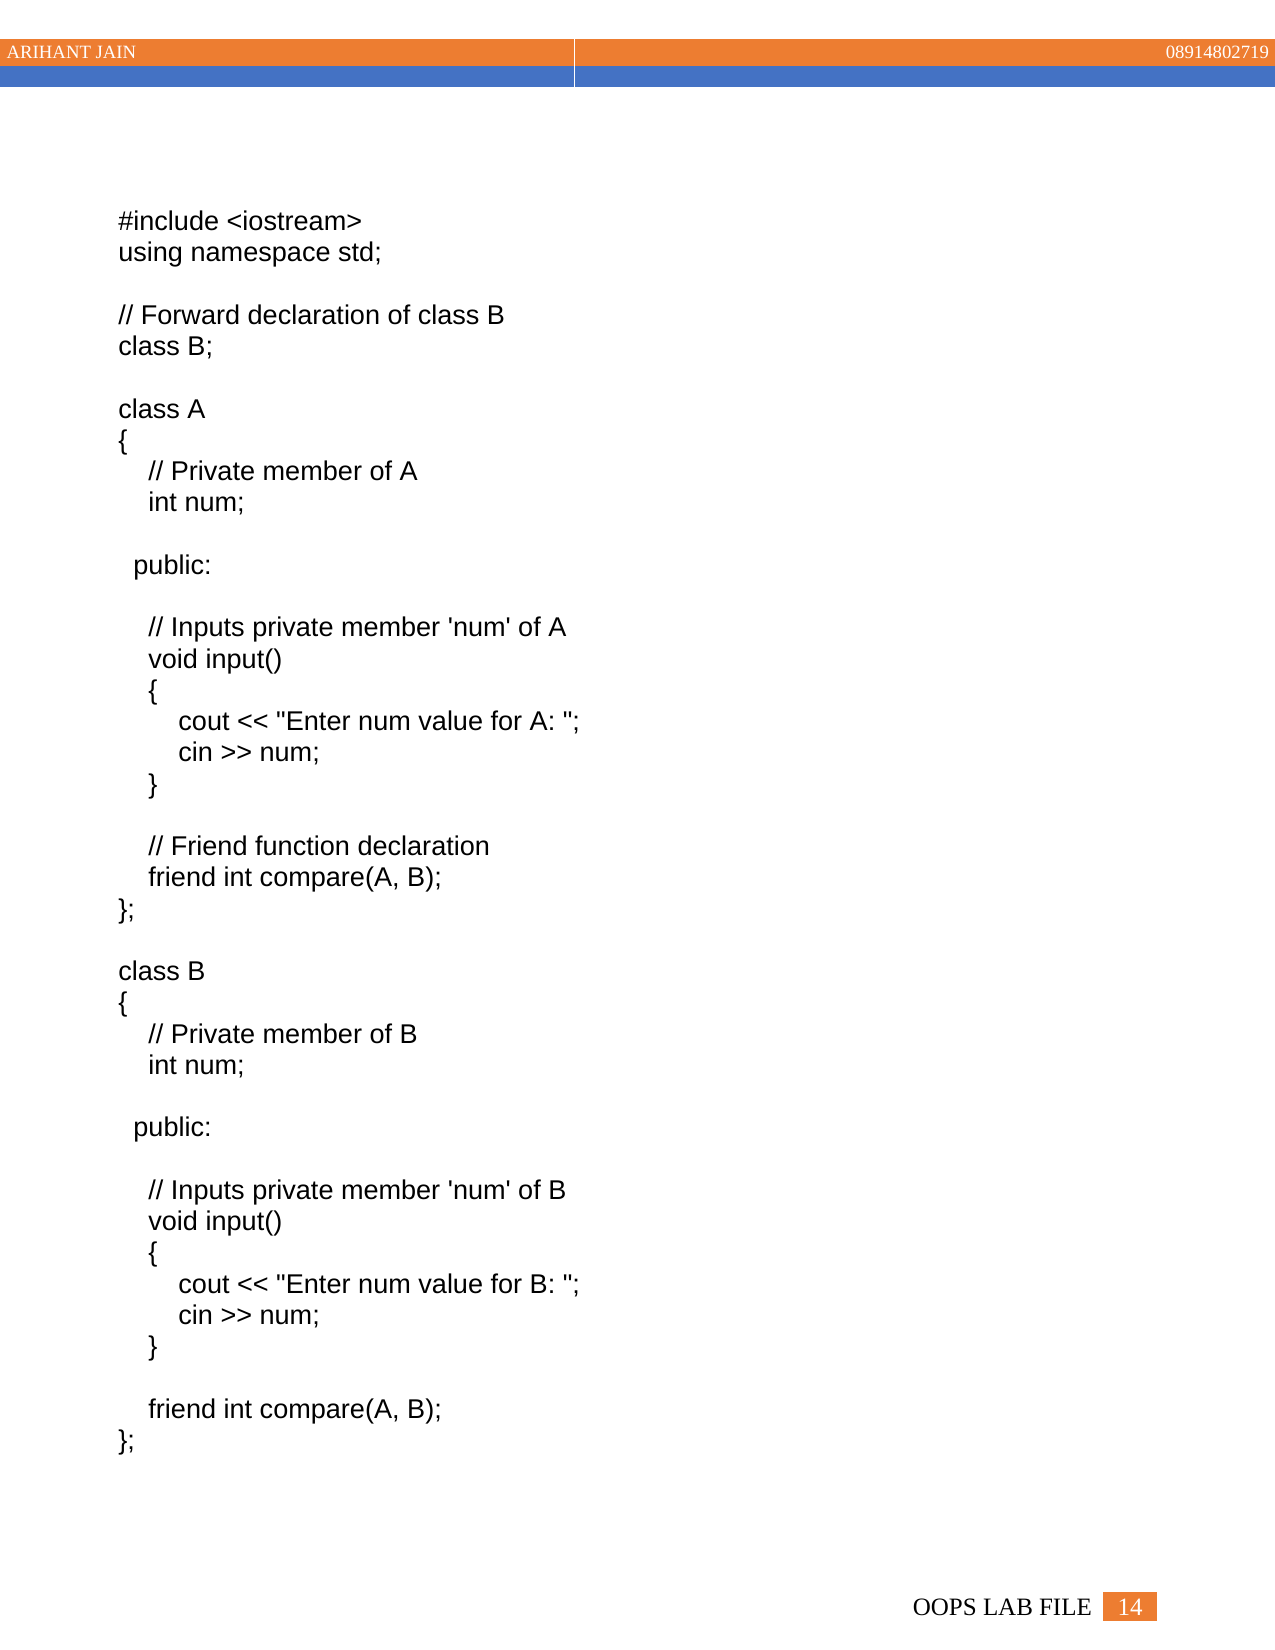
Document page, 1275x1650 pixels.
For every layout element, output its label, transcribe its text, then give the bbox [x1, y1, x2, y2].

text void input() [118, 1205, 1157, 1236]
text friend int compare(A, B); [118, 1393, 1157, 1424]
text cout << "Enter num value for B: "; [118, 1268, 1157, 1299]
text } [118, 768, 1157, 799]
text // Inputs private member 'num' of A [118, 611, 1157, 643]
text class B [118, 955, 1157, 986]
text cin >> num; [118, 736, 1157, 768]
text { [118, 986, 1157, 1018]
text }; [118, 1424, 1157, 1455]
text friend int compare(A, B); [118, 861, 1157, 893]
text public: [118, 1111, 1157, 1143]
text void input() [118, 643, 1157, 674]
text // Private member of A [118, 455, 1157, 486]
text class A [118, 393, 1157, 424]
text using namespace std; [118, 236, 1157, 268]
text { [118, 674, 1157, 705]
text { [118, 1236, 1157, 1268]
text cin >> num; [118, 1299, 1157, 1330]
text int num; [118, 1049, 1157, 1080]
text int num; [118, 486, 1157, 518]
text { [118, 424, 1157, 455]
text class B; [118, 330, 1157, 361]
text // Inputs private member 'num' of B [118, 1174, 1157, 1205]
text } [118, 1330, 1157, 1361]
text #include <iostream> [118, 205, 1157, 236]
text cout << "Enter num value for A: "; [118, 705, 1157, 736]
text // Friend function declaration [118, 830, 1157, 861]
text // Forward declaration of class B [118, 299, 1157, 330]
text public: [118, 549, 1157, 580]
text // Private member of B [118, 1018, 1157, 1049]
text }; [118, 893, 1157, 924]
